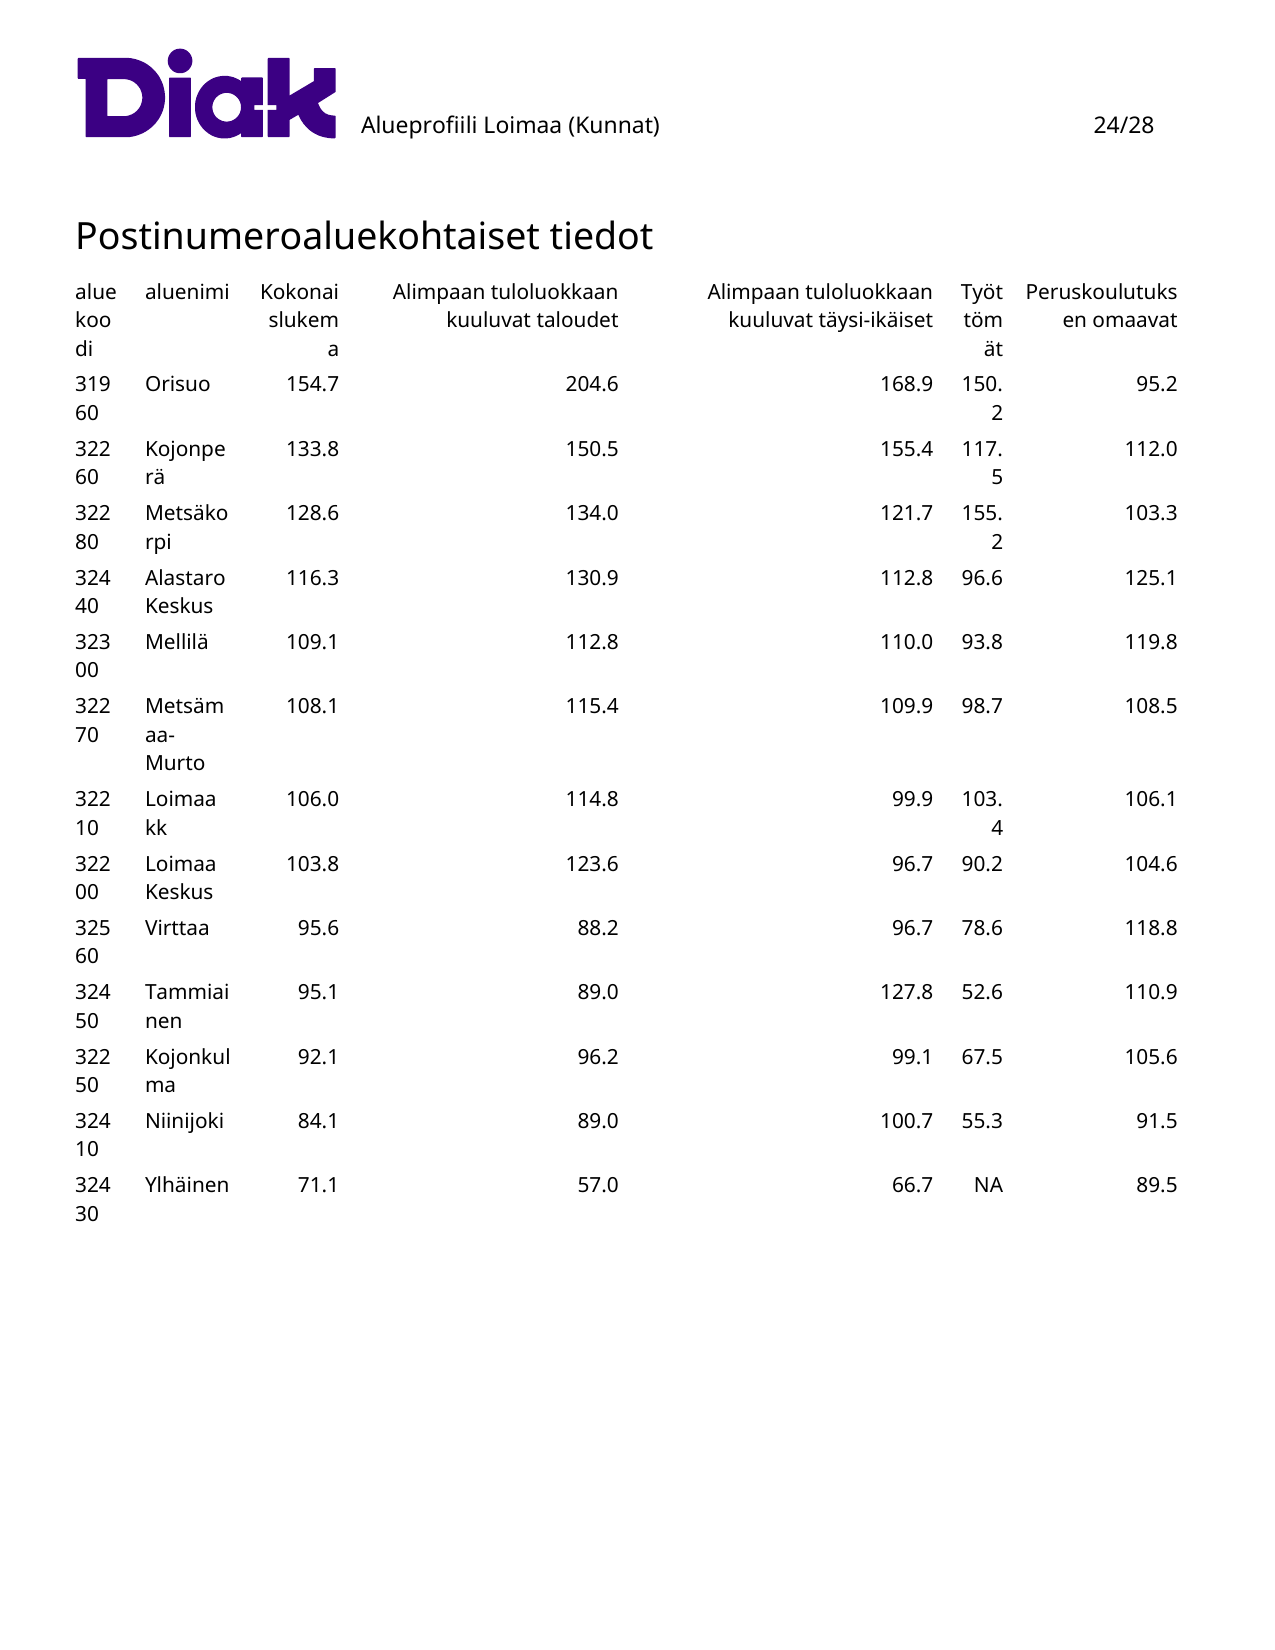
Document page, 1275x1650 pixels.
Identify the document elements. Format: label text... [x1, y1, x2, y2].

table_cell 96.2 [350, 1038, 630, 1102]
table_cell 32280 [64, 495, 133, 559]
table_cell 98.7 [944, 688, 1014, 781]
table_cell 204.6 [350, 366, 630, 430]
table_cell 32200 [64, 845, 133, 909]
table_header Kokonaislukema [245, 273, 350, 366]
table_cell 89.0 [350, 974, 630, 1038]
table_cell 112.8 [630, 559, 944, 623]
table_cell 96.6 [944, 559, 1014, 623]
table_cell 89.0 [350, 1103, 630, 1167]
table_cell Loimaa kk [134, 781, 245, 845]
table_cell 150.2 [944, 366, 1014, 430]
table_cell 114.8 [350, 781, 630, 845]
table_cell Metsäkorpi [134, 495, 245, 559]
table_cell 127.8 [630, 974, 944, 1038]
table_cell 155.4 [630, 430, 944, 494]
table_cell 32270 [64, 688, 133, 781]
table_cell 121.7 [630, 495, 944, 559]
table_cell 32250 [64, 1038, 133, 1102]
table_cell 90.2 [944, 845, 1014, 909]
table_cell 52.6 [944, 974, 1014, 1038]
table_cell Metsämaa-Murto [134, 688, 245, 781]
subtitle Postinumeroaluekohtaiset tiedot [75, 209, 1200, 261]
table_cell 93.8 [944, 623, 1014, 688]
table_cell 108.5 [1014, 688, 1189, 781]
table_header Peruskoulutuksen omaavat [1014, 273, 1189, 366]
table_cell 31960 [64, 366, 133, 430]
table_cell 108.1 [245, 688, 350, 781]
table_cell 116.3 [245, 559, 350, 623]
table_cell 155.2 [944, 495, 1014, 559]
table_cell 104.6 [1014, 845, 1189, 909]
table_cell 95.1 [245, 974, 350, 1038]
table_cell 103.8 [245, 845, 350, 909]
table_cell 106.0 [245, 781, 350, 845]
table_cell 130.9 [350, 559, 630, 623]
table_cell 118.8 [1014, 909, 1189, 974]
table_cell 84.1 [245, 1103, 350, 1167]
table_cell 71.1 [245, 1167, 350, 1231]
table_cell Kojonkulma [134, 1038, 245, 1102]
table_cell 32210 [64, 781, 133, 845]
table_cell 110.0 [630, 623, 944, 688]
table_cell 117.5 [944, 430, 1014, 494]
table_cell 119.8 [1014, 623, 1189, 688]
table_cell 109.9 [630, 688, 944, 781]
table_cell 112.0 [1014, 430, 1189, 494]
table_cell 78.6 [944, 909, 1014, 974]
table_cell 32560 [64, 909, 133, 974]
table_cell 150.5 [350, 430, 630, 494]
table_header Alimpaan tuloluokkaan kuuluvat taloudet [350, 273, 630, 366]
table_cell 99.9 [630, 781, 944, 845]
table_cell 112.8 [350, 623, 630, 688]
table_cell 115.4 [350, 688, 630, 781]
table_cell 128.6 [245, 495, 350, 559]
table_cell Niinijoki [134, 1103, 245, 1167]
table_cell 92.1 [245, 1038, 350, 1102]
table_cell 154.7 [245, 366, 350, 430]
table_cell 103.3 [1014, 495, 1189, 559]
table_cell Kojonperä [134, 430, 245, 494]
table_cell Alastaro Keskus [134, 559, 245, 623]
table_cell 95.2 [1014, 366, 1189, 430]
table_cell 32450 [64, 974, 133, 1038]
table_cell 105.6 [1014, 1038, 1189, 1102]
table_cell 66.7 [630, 1167, 944, 1231]
table_cell 100.7 [630, 1103, 944, 1167]
table_cell Loimaa Keskus [134, 845, 245, 909]
table_cell 32430 [64, 1167, 133, 1231]
table_cell 103.4 [944, 781, 1014, 845]
table_cell 99.1 [630, 1038, 944, 1102]
table_cell 32300 [64, 623, 133, 688]
table_cell 95.6 [245, 909, 350, 974]
table_cell Ylhäinen [134, 1167, 245, 1231]
table_cell 109.1 [245, 623, 350, 688]
table_cell 55.3 [944, 1103, 1014, 1167]
table_cell 89.5 [1014, 1167, 1189, 1231]
table_cell 123.6 [350, 845, 630, 909]
table_cell NA [944, 1167, 1014, 1231]
table_cell 32260 [64, 430, 133, 494]
table_cell Tammiainen [134, 974, 245, 1038]
table_cell 67.5 [944, 1038, 1014, 1102]
table_cell 57.0 [350, 1167, 630, 1231]
table_header Työttömät [944, 273, 1014, 366]
table_cell 91.5 [1014, 1103, 1189, 1167]
table_cell Mellilä [134, 623, 245, 688]
table_cell 96.7 [630, 909, 944, 974]
table_header aluekoodi [64, 273, 133, 366]
table_cell 106.1 [1014, 781, 1189, 845]
table_cell 32440 [64, 559, 133, 623]
table_cell Virttaa [134, 909, 245, 974]
table_header aluenimi [134, 273, 245, 366]
table_cell 96.7 [630, 845, 944, 909]
table_cell 88.2 [350, 909, 630, 974]
table_cell 133.8 [245, 430, 350, 494]
table_cell 110.9 [1014, 974, 1189, 1038]
table_cell 125.1 [1014, 559, 1189, 623]
table_cell 32410 [64, 1103, 133, 1167]
table_cell Orisuo [134, 366, 245, 430]
table_cell 168.9 [630, 366, 944, 430]
table_header Alimpaan tuloluokkaan kuuluvat täysi-ikäiset [630, 273, 944, 366]
table_cell 134.0 [350, 495, 630, 559]
